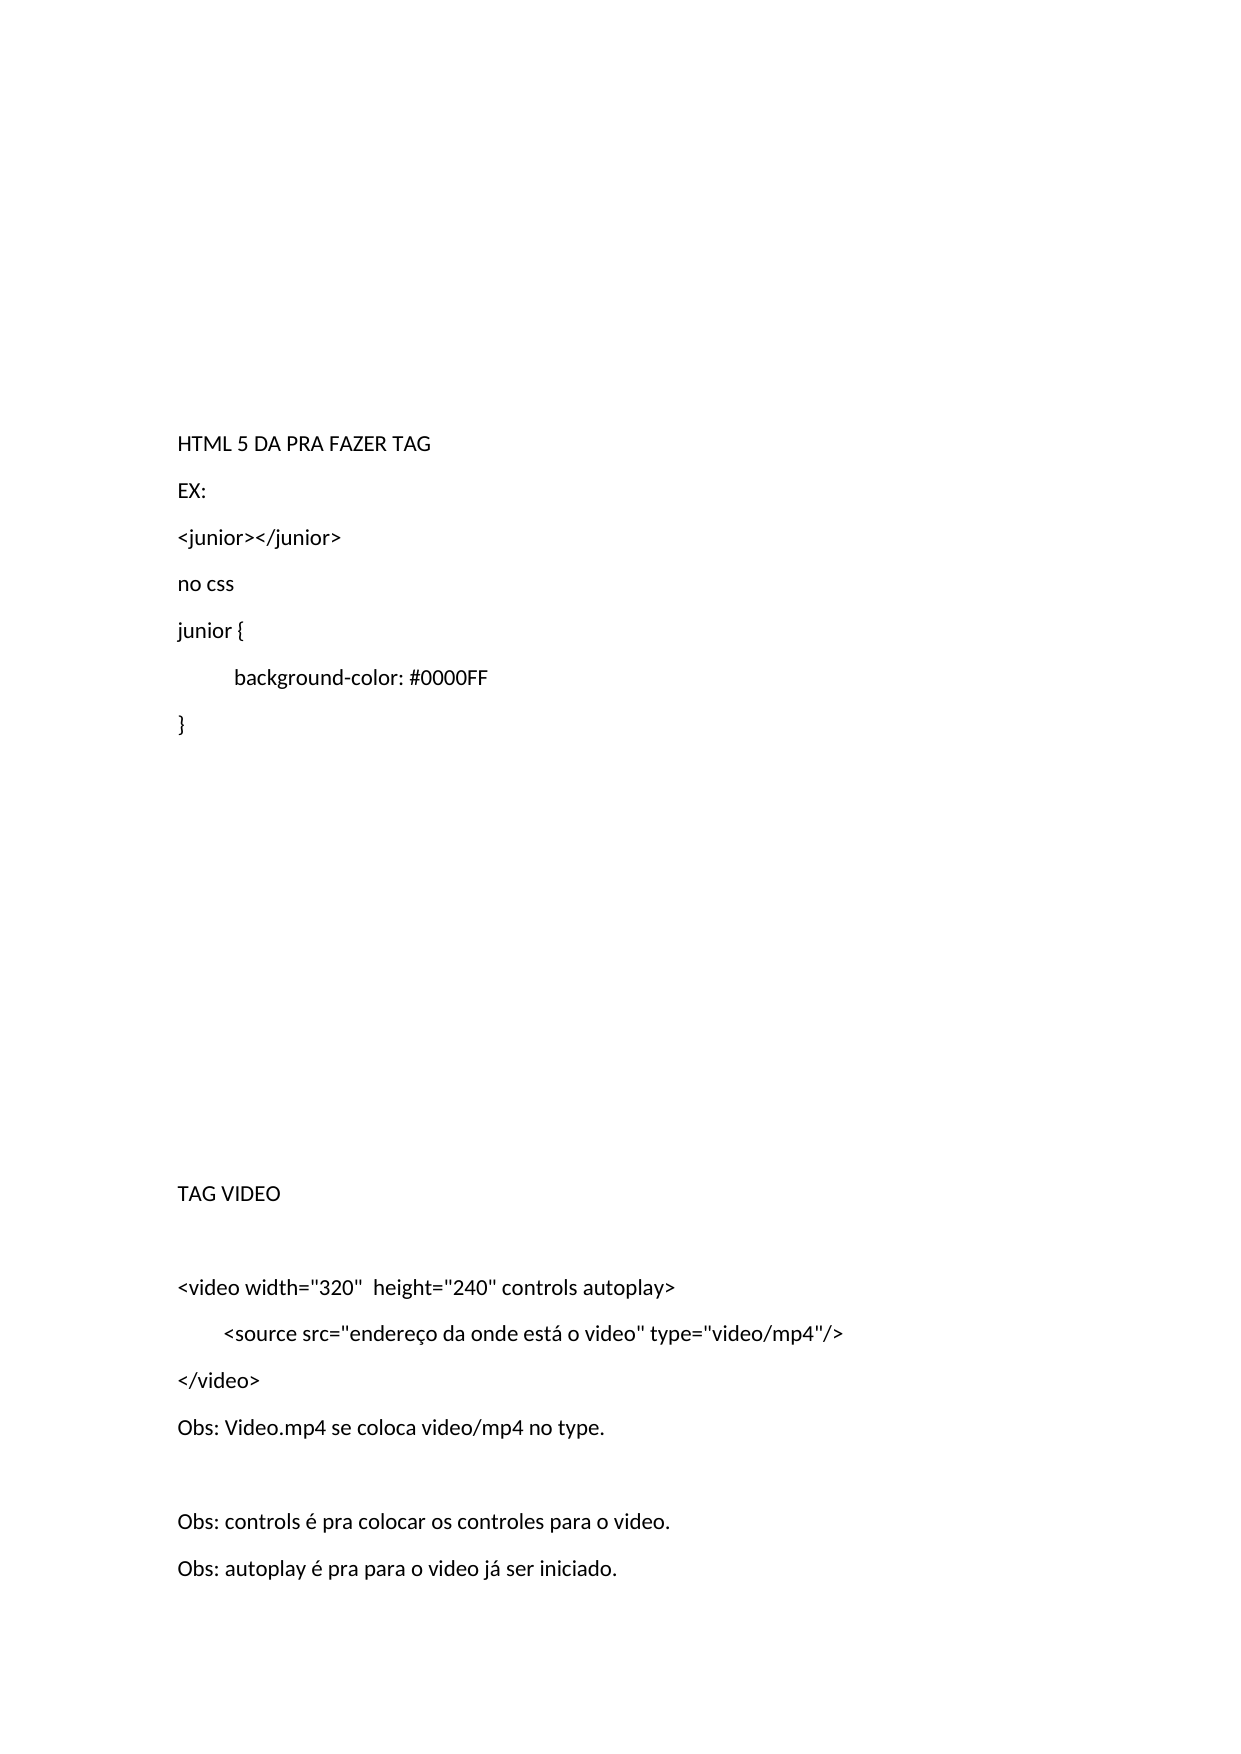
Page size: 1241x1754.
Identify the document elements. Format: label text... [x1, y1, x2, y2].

text HTML 5 DA PRA FAZER TAG [177, 429, 1063, 457]
text } [177, 710, 1063, 738]
text <source src="endereço da onde está o video" type="video/mp4"/> [177, 1319, 1063, 1347]
text TAG VIDEO [177, 1179, 1063, 1207]
text junior { [177, 616, 1063, 644]
text </video> [177, 1366, 1063, 1394]
text <video width="320" height="240" controls autoplay> [177, 1273, 1063, 1301]
text Obs: Video.mp4 se coloca video/mp4 no type. [177, 1413, 1063, 1441]
text <junior></junior> [177, 523, 1063, 551]
text no css [177, 569, 1063, 597]
text background-color: #0000FF [177, 663, 1063, 691]
text Obs: autoplay é pra para o video já ser iniciado. [177, 1554, 1063, 1582]
text Obs: controls é pra colocar os controles para o video. [177, 1507, 1063, 1535]
text EX: [177, 476, 1063, 504]
